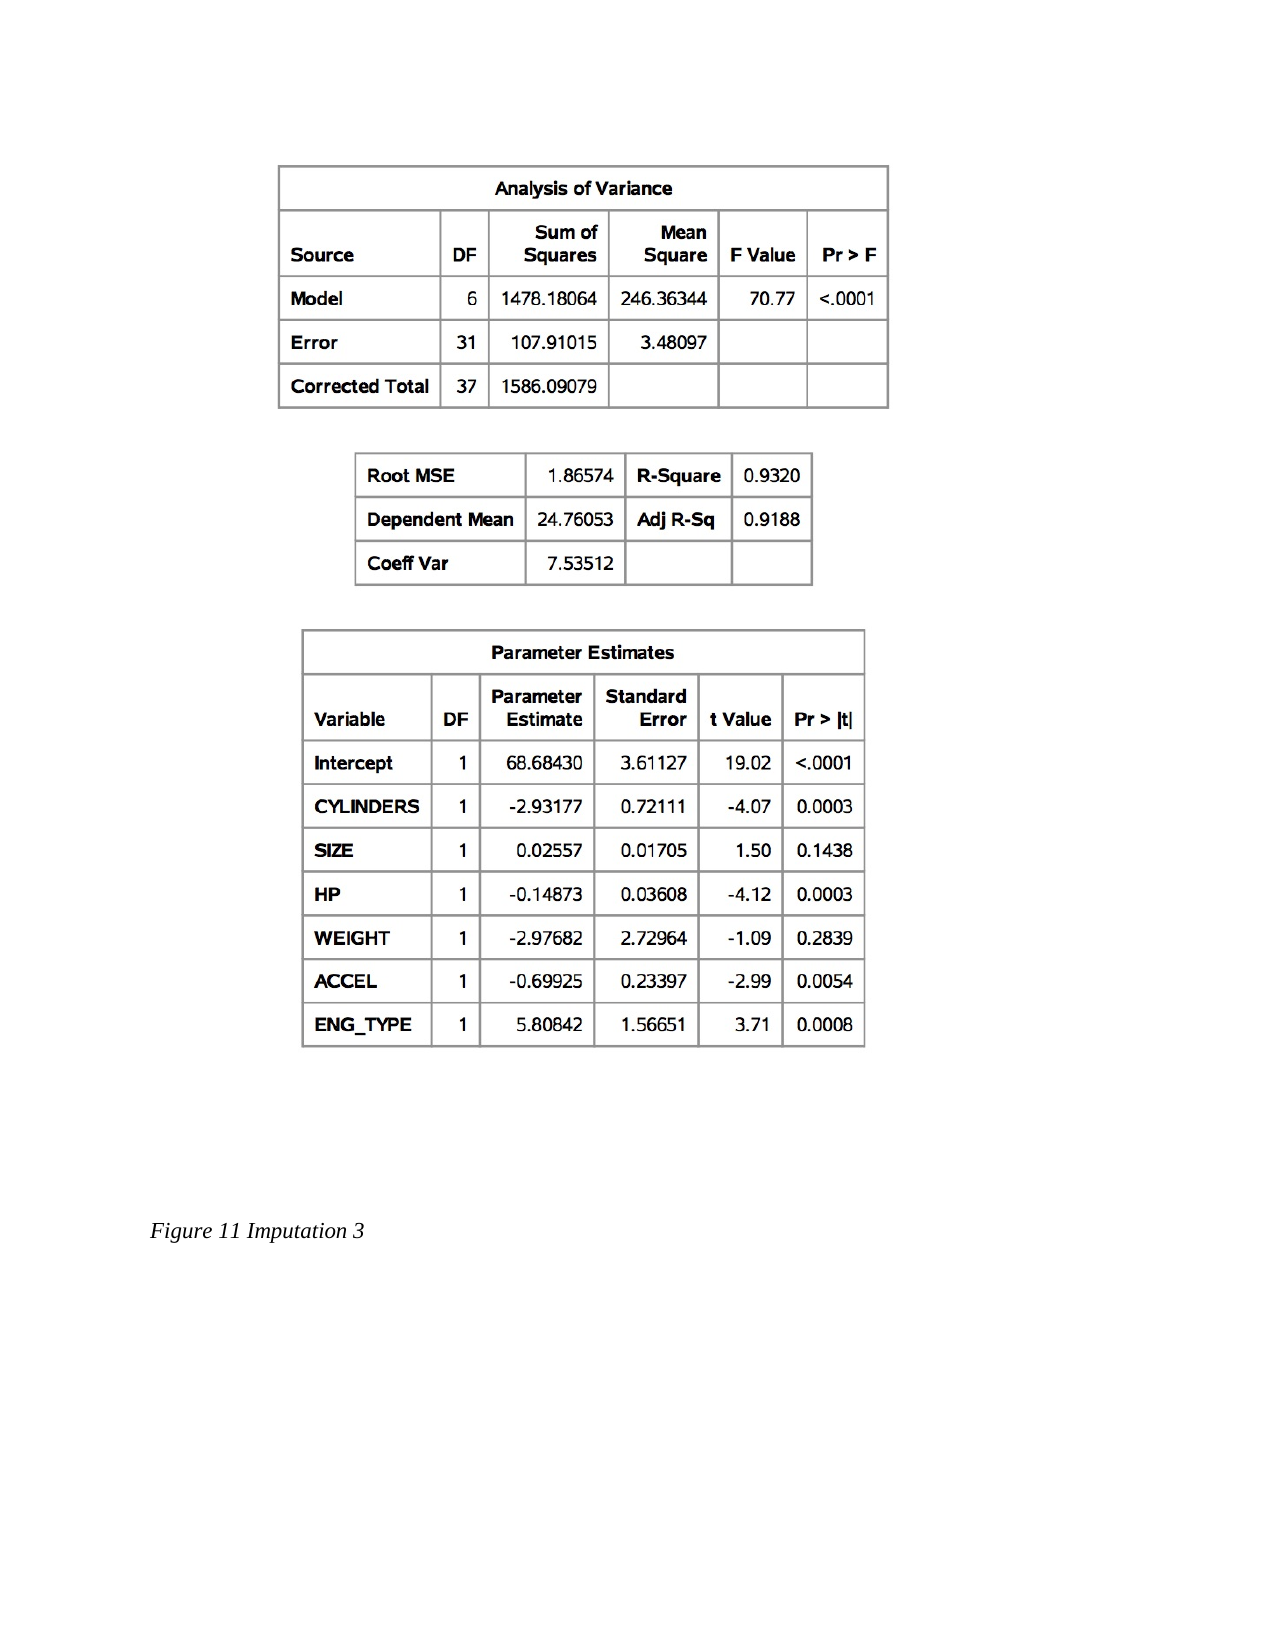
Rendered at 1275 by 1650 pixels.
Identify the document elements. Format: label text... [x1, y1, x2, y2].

picture [150, 149, 1126, 1214]
